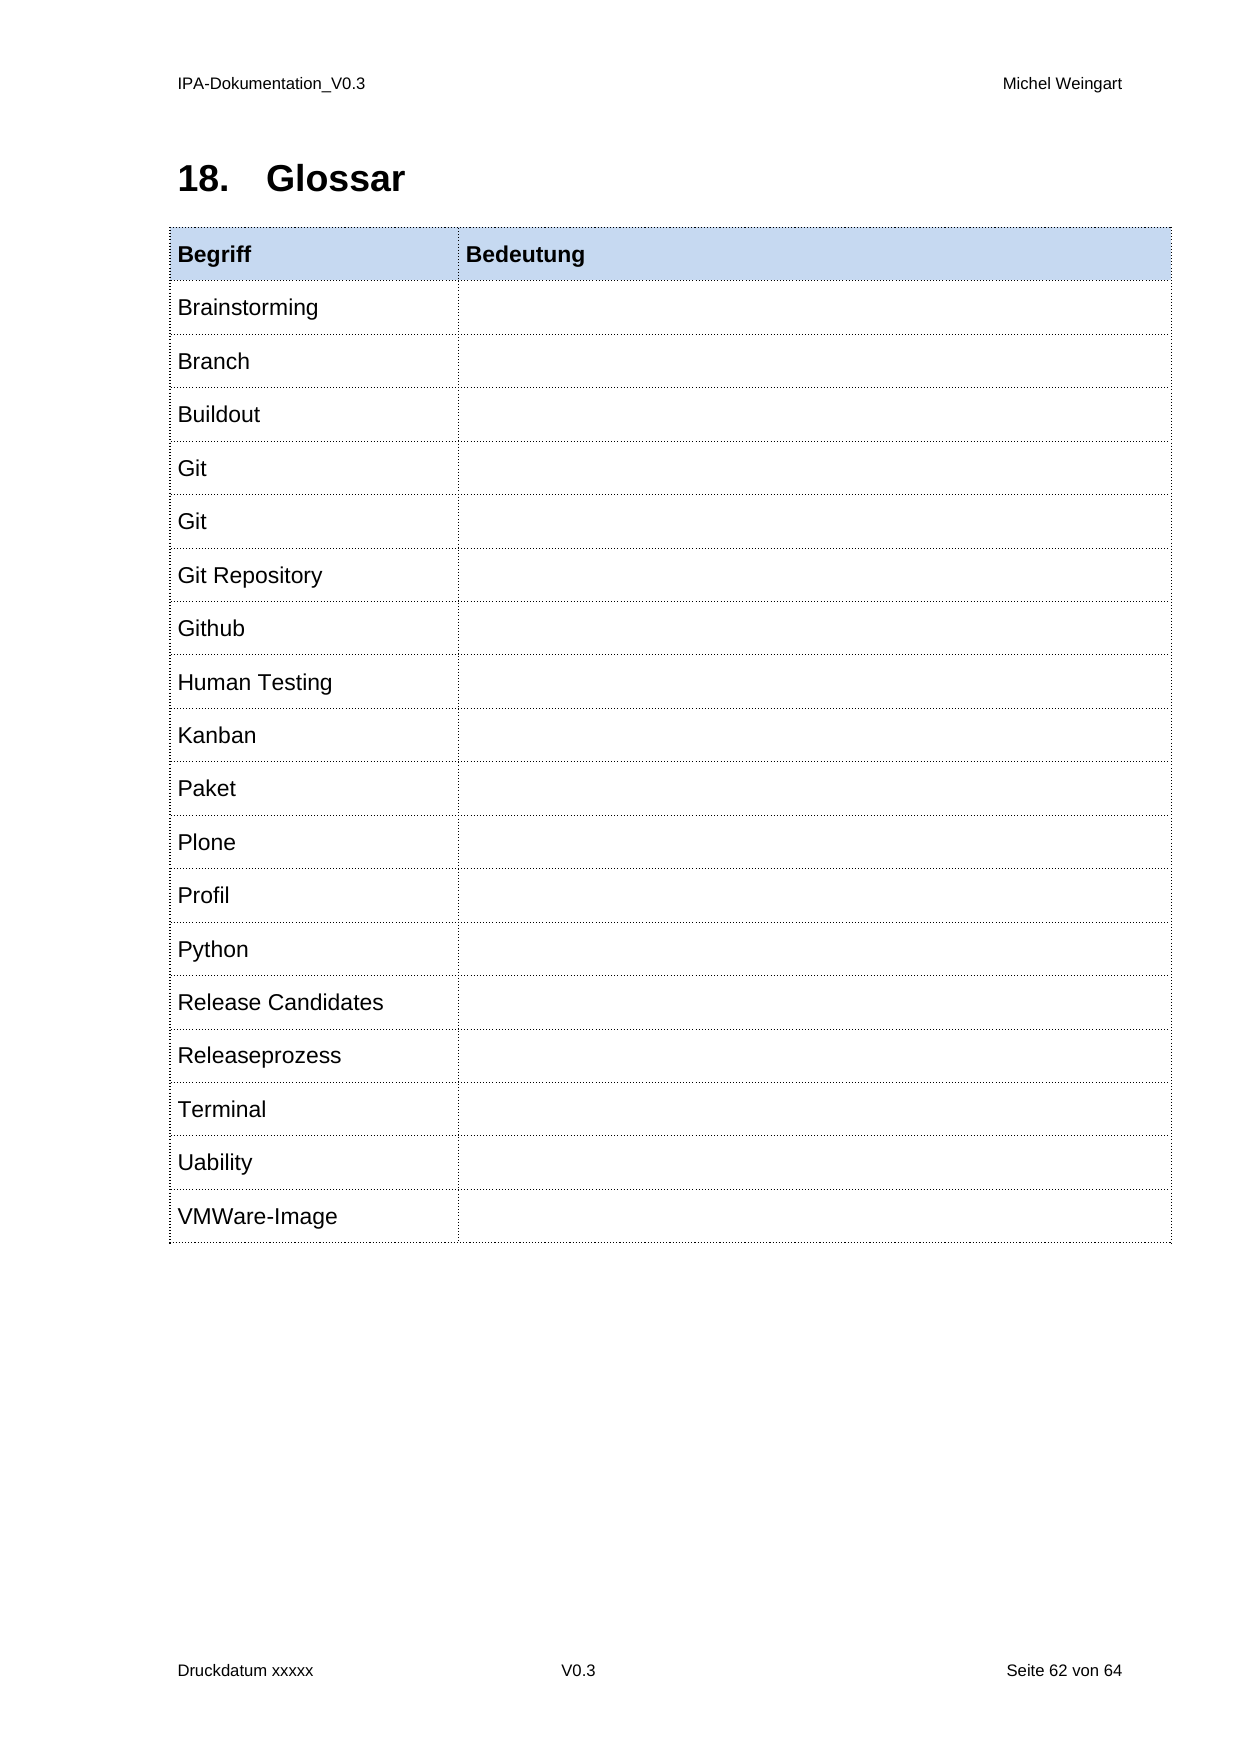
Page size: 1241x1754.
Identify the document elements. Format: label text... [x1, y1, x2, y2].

table_cell Github [170, 601, 458, 654]
table_cell Python [170, 922, 458, 975]
table_cell [458, 387, 1171, 441]
table_cell Kanban [170, 708, 458, 761]
table_cell [458, 548, 1171, 601]
table_cell [458, 601, 1171, 654]
table_cell VMWare-Image [170, 1189, 458, 1242]
table_cell Git [170, 494, 458, 547]
table_cell Git Repository [170, 548, 458, 601]
table_cell Git [170, 441, 458, 494]
table_cell [458, 494, 1171, 547]
table_cell Paket [170, 761, 458, 815]
table_cell [458, 654, 1171, 708]
table_cell Terminal [170, 1082, 458, 1135]
table_cell Release Candidates [170, 975, 458, 1028]
table_cell [458, 1082, 1171, 1135]
table_header Begriff [170, 227, 458, 280]
subtitle Glossar [177, 157, 1122, 200]
table_cell [458, 868, 1171, 922]
table_cell Buildout [170, 387, 458, 441]
table_cell [458, 1189, 1171, 1242]
table_cell Plone [170, 815, 458, 868]
table_cell [458, 1029, 1171, 1082]
table_cell Brainstorming [170, 280, 458, 334]
table_cell [458, 708, 1171, 761]
table_cell [458, 975, 1171, 1028]
table_cell Uability [170, 1135, 458, 1189]
table_cell Profil [170, 868, 458, 922]
table_cell [458, 441, 1171, 494]
table_cell [458, 922, 1171, 975]
table_cell Releaseprozess [170, 1029, 458, 1082]
table_cell Branch [170, 334, 458, 387]
table_cell Human Testing [170, 654, 458, 708]
table_cell [458, 761, 1171, 815]
table_cell [458, 815, 1171, 868]
table_cell [458, 1135, 1171, 1189]
table_cell [458, 280, 1171, 334]
table_header Bedeutung [458, 227, 1171, 280]
table_cell [458, 334, 1171, 387]
